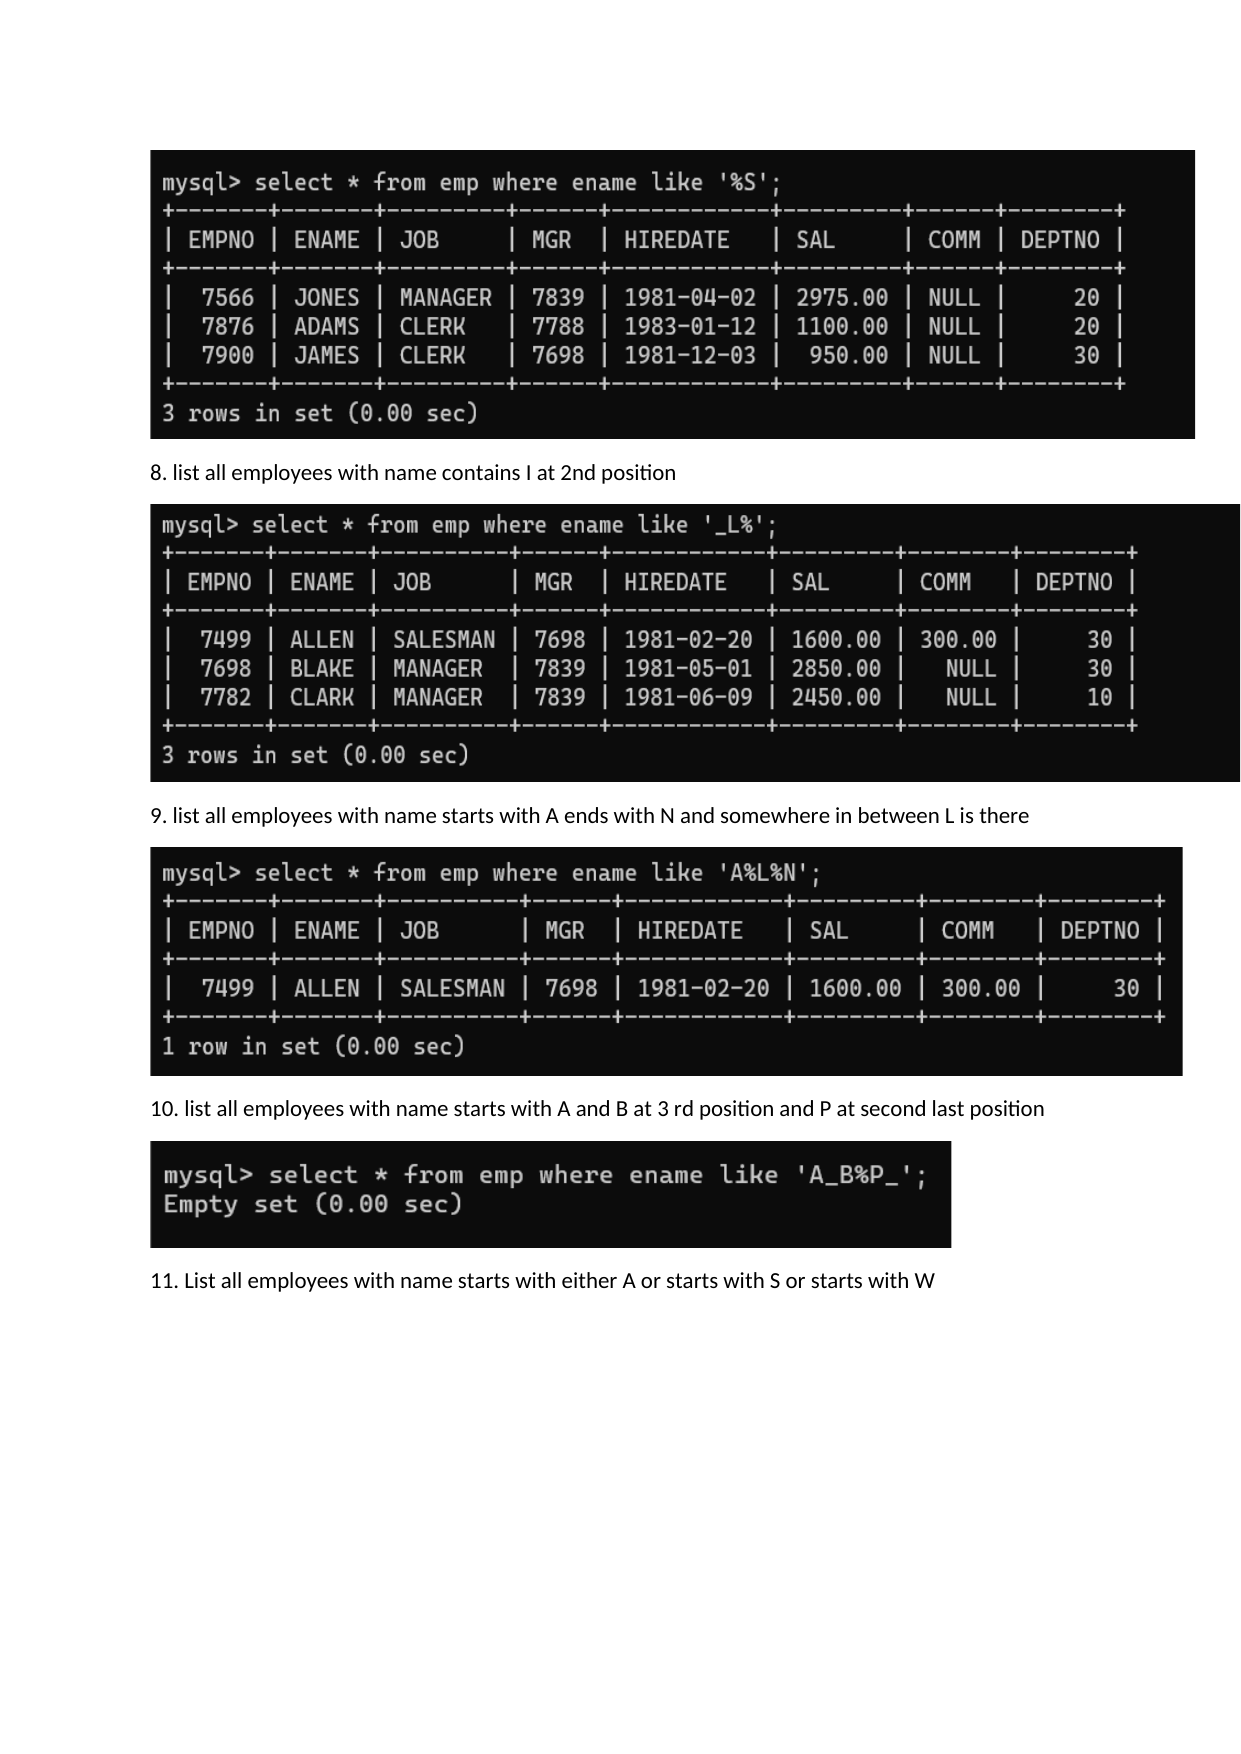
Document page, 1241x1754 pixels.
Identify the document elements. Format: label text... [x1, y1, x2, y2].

picture [150, 504, 1241, 782]
text 8. list all employees with name contains I at 2nd position [150, 458, 1090, 486]
text 10. list all employees with name starts with A and B at 3 rd position and P at second last position [150, 1094, 1090, 1122]
picture [150, 847, 1183, 1076]
text 11. List all employees with name starts with either A or starts with S or starts with W [150, 1266, 1090, 1294]
text 9. list all employees with name starts with A ends with N and somewhere in between L is there [150, 801, 1090, 829]
picture [150, 1141, 952, 1248]
picture [150, 150, 1196, 439]
